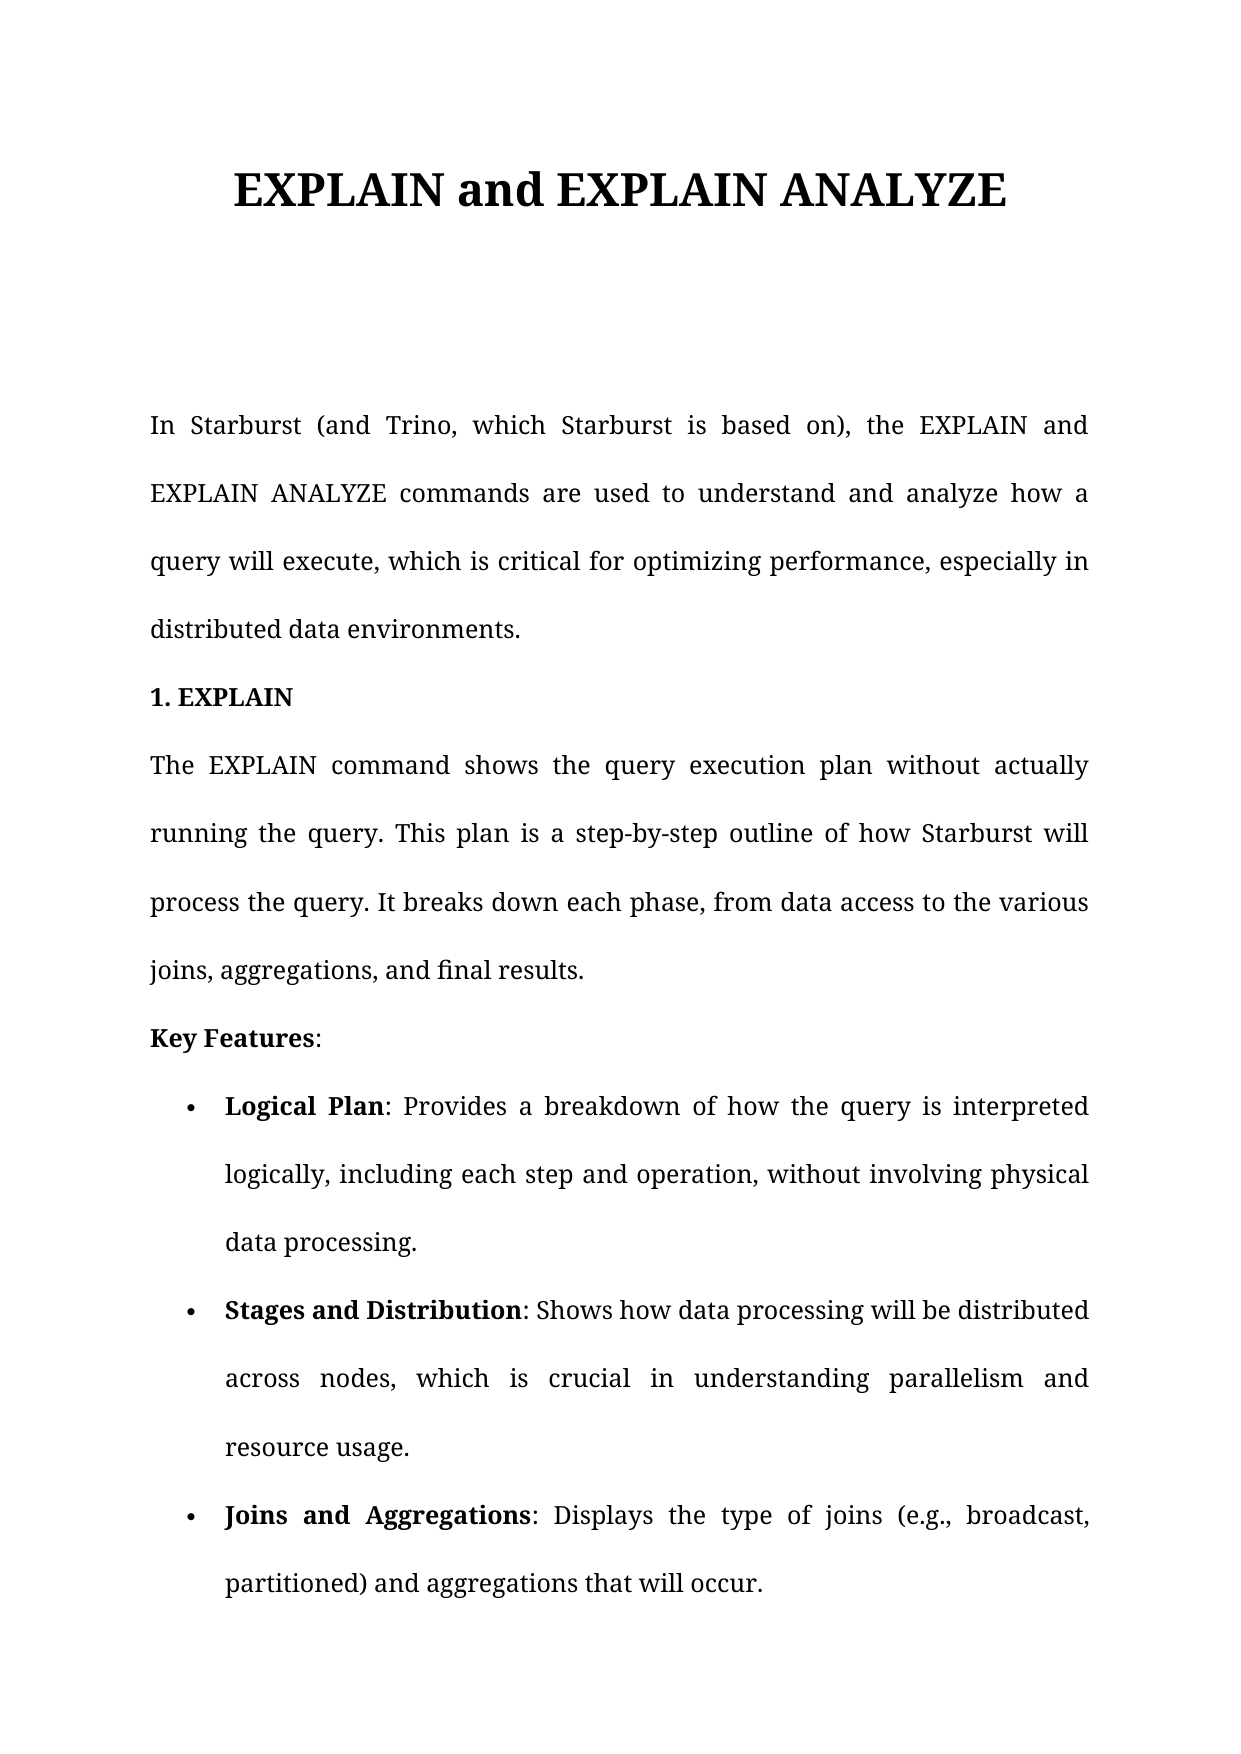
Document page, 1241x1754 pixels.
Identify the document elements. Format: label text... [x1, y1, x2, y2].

list Stages and Distribution: Shows how data processing will be distributed across nodes, which is crucial in understanding parallelism and resource usage. [187, 1293, 1090, 1463]
text The EXPLAIN command shows the query execution plan without actually running the query. This plan is a step-by-step outline of how Starburst will process the query. It breaks down each phase, from data access to the various joins, aggregations, and final results. [150, 748, 1090, 986]
list Joins and Aggregations: Displays the type of joins (e.g., broadcast, partitioned) and aggregations that will occur. [187, 1497, 1090, 1599]
text 1. EXPLAIN [150, 680, 1090, 714]
text In Starburst (and Trino, which Starburst is based on), the EXPLAIN and EXPLAIN ANALYZE commands are used to understand and analyze how a query will execute, which is critical for optimizing performance, especially in distributed data environments. [150, 407, 1090, 646]
list Logical Plan: Provides a breakdown of how the query is interpreted logically, including each step and operation, without involving physical data processing. [187, 1089, 1090, 1259]
text EXPLAIN and EXPLAIN ANALYZE [150, 158, 1090, 220]
text Key Features: [150, 1021, 1090, 1054]
